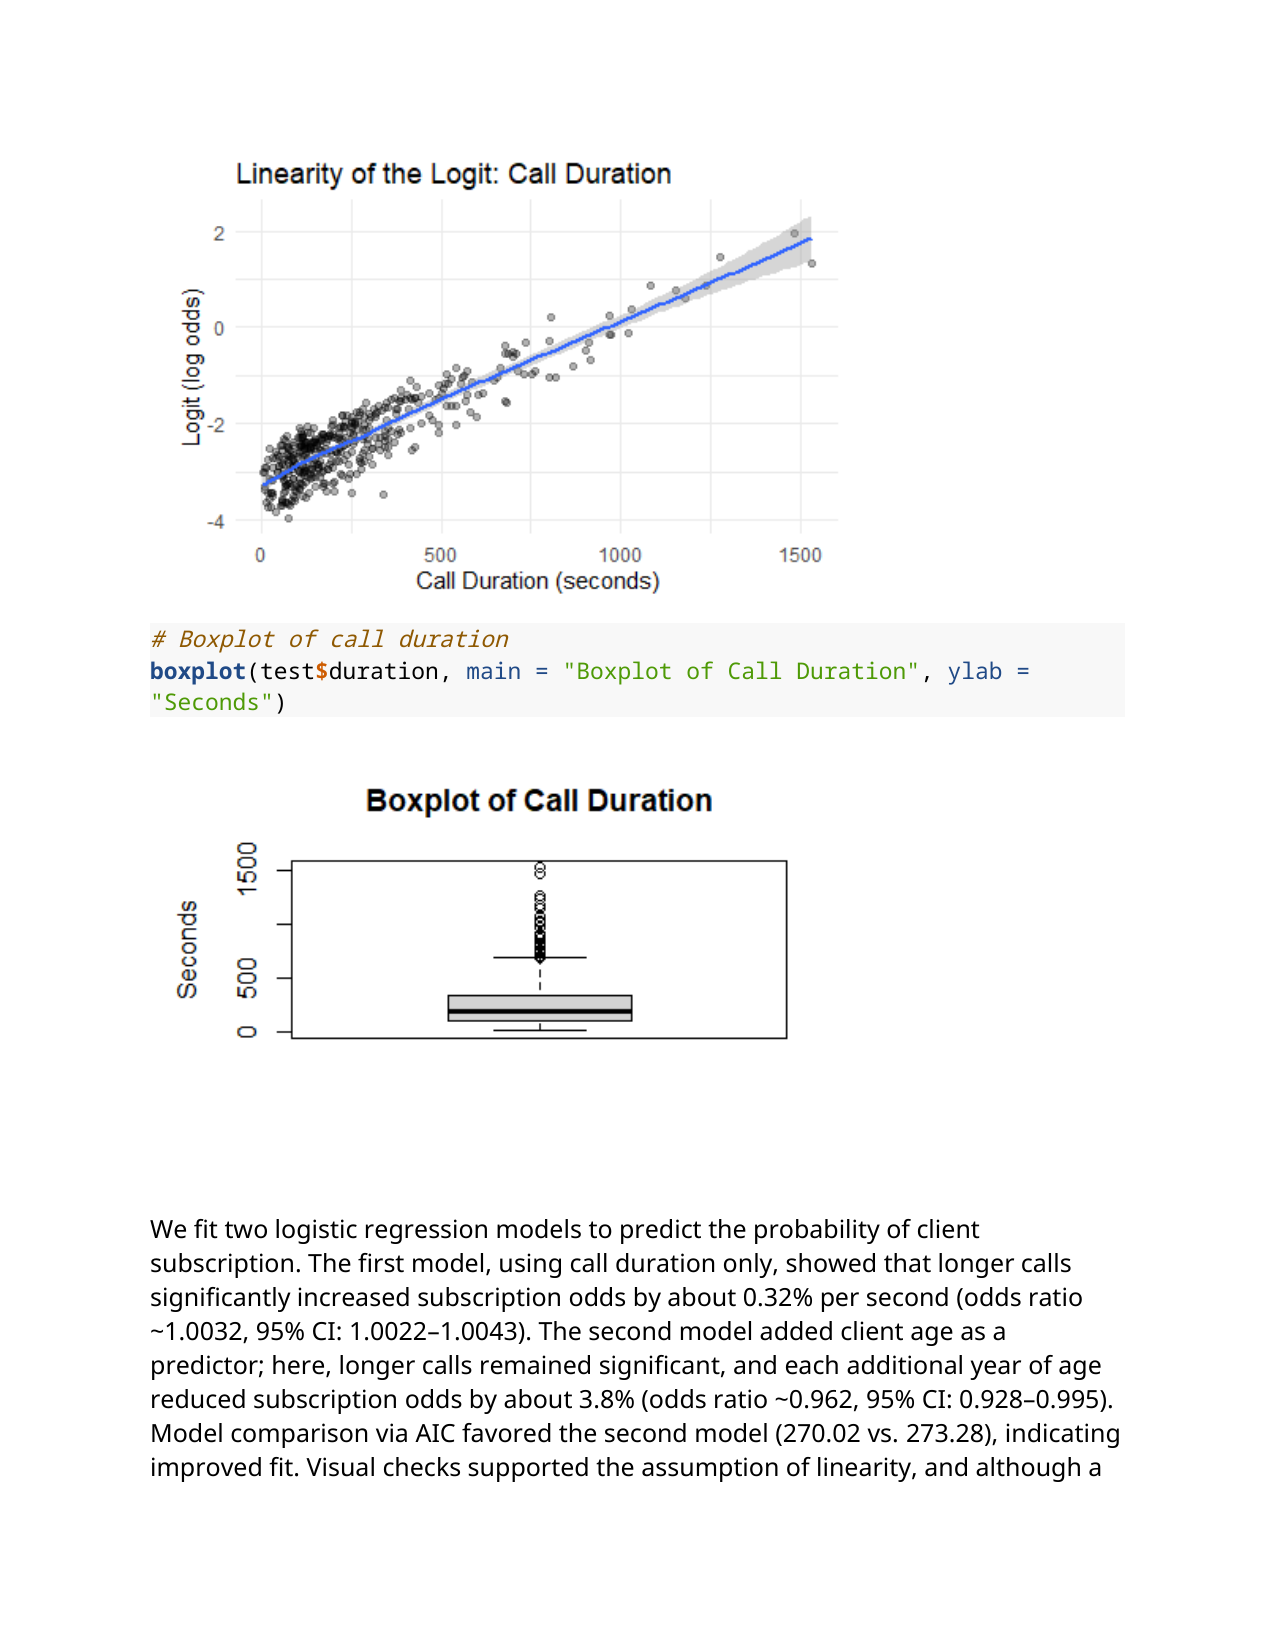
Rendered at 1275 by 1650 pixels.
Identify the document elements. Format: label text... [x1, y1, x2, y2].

picture [168, 738, 851, 1193]
picture [168, 150, 851, 605]
text # Boxplot of call duration boxplot(test$duration, main = "Boxplot of Call Duration", ylab = "Seconds") [150, 623, 1125, 717]
